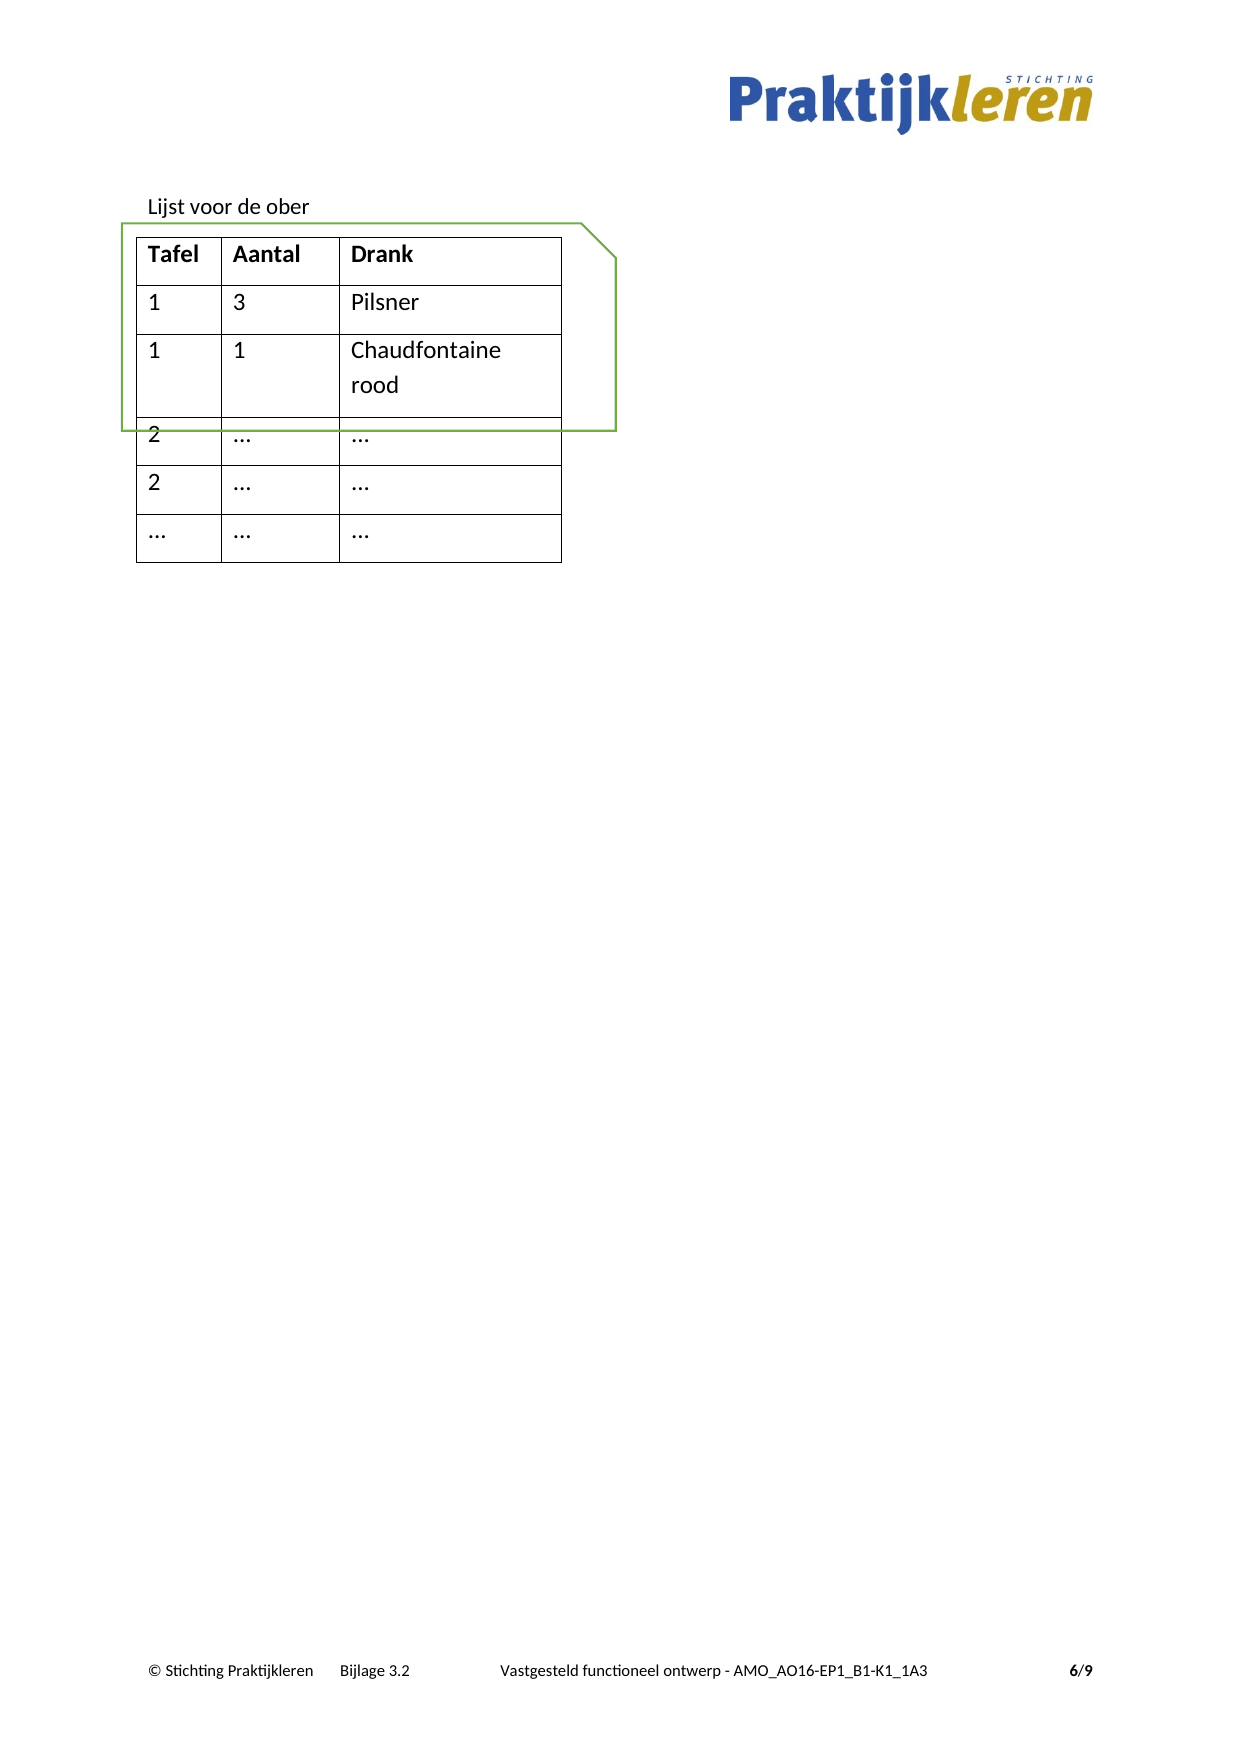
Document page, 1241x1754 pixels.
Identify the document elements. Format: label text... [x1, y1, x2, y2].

table_cell ... [222, 466, 339, 514]
text Lijst voor de ober [148, 192, 1093, 220]
picture [730, 73, 1093, 135]
table_cell 1 [137, 286, 221, 334]
table_cell 1 [137, 335, 221, 417]
table_header Drank [340, 238, 561, 285]
table_cell 2 [137, 466, 221, 514]
table_cell 2 [137, 432, 221, 465]
table_cell ... [340, 515, 561, 562]
table_cell ... [137, 515, 221, 562]
table_cell ... [340, 466, 561, 514]
table_cell 3 [222, 286, 339, 334]
table_header Aantal [222, 238, 339, 285]
table_cell Chaudfontaine rood [340, 335, 561, 417]
table_cell ... [222, 432, 339, 465]
table_header Tafel [137, 238, 221, 285]
table_cell Pilsner [340, 286, 561, 334]
table_cell ... [222, 515, 339, 562]
table_cell 1 [222, 335, 339, 417]
table_cell ... [340, 432, 561, 465]
